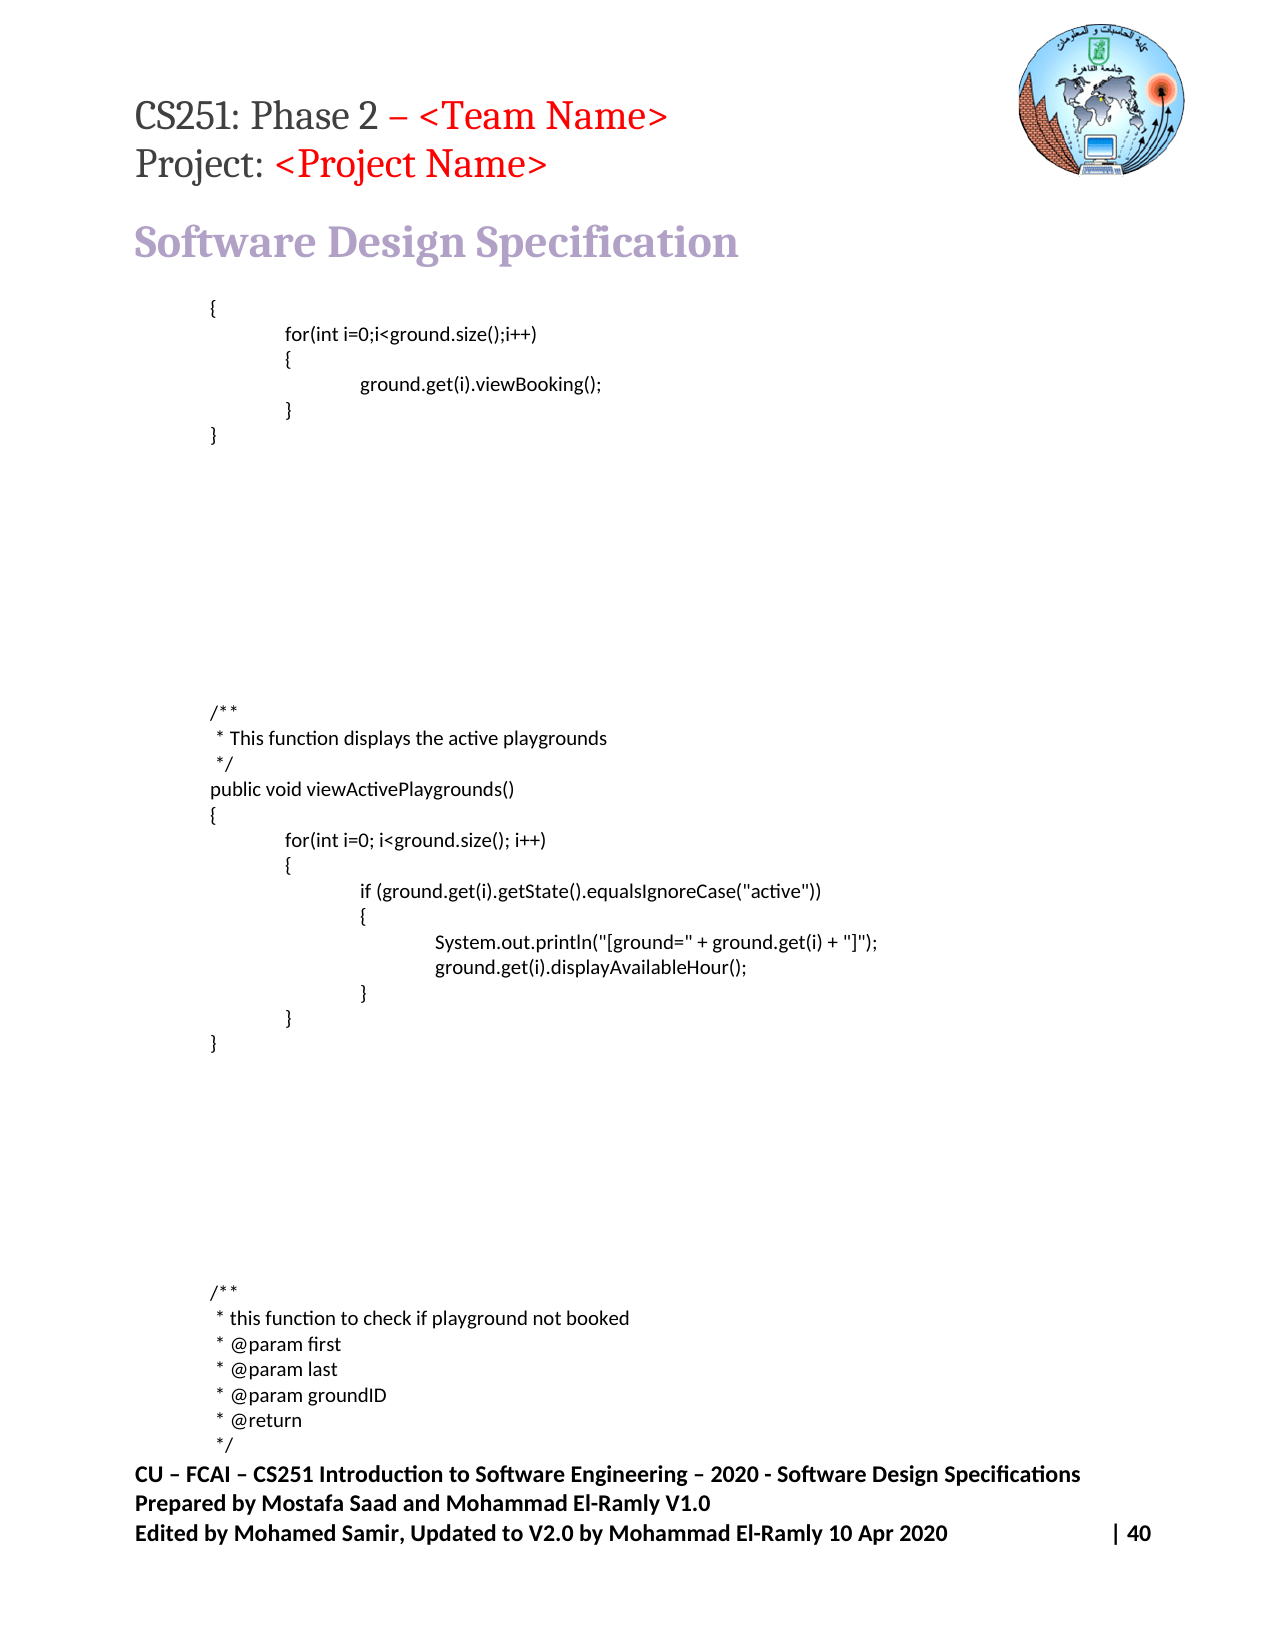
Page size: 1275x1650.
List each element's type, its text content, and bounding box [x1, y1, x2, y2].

text } [135, 1005, 1152, 1031]
text if (ground.get(i).getState().equalsIgnoreCase("active")) [135, 878, 1152, 903]
text * @param first [135, 1331, 1152, 1356]
text } [135, 422, 1152, 448]
text { [135, 903, 1152, 929]
picture [1018, 24, 1186, 180]
text } [135, 980, 1152, 1005]
text * This function displays the active playgrounds [135, 726, 1152, 751]
text for(int i=0; i<ground.size(); i++) [135, 827, 1152, 853]
text */ [135, 1433, 1152, 1458]
text * @param last [135, 1356, 1152, 1382]
text */ [135, 751, 1152, 776]
text System.out.println("[ground=" + ground.get(i) + "]"); [135, 929, 1152, 954]
text public void viewActivePlaygrounds() [135, 776, 1152, 802]
text { [135, 295, 1152, 321]
text for(int i=0;i<ground.size();i++) [135, 321, 1152, 346]
text ground.get(i).viewBooking(); [135, 372, 1152, 397]
text } [135, 1031, 1152, 1056]
text * @return [135, 1407, 1152, 1433]
text * @param groundID [135, 1382, 1152, 1407]
text /** [135, 1280, 1152, 1306]
text { [135, 853, 1152, 878]
text * this function to check if playground not booked [135, 1306, 1152, 1331]
text } [135, 397, 1152, 422]
text ground.get(i).displayAvailableHour(); [135, 954, 1152, 980]
text { [135, 802, 1152, 827]
text /** [135, 700, 1152, 726]
text { [135, 346, 1152, 372]
